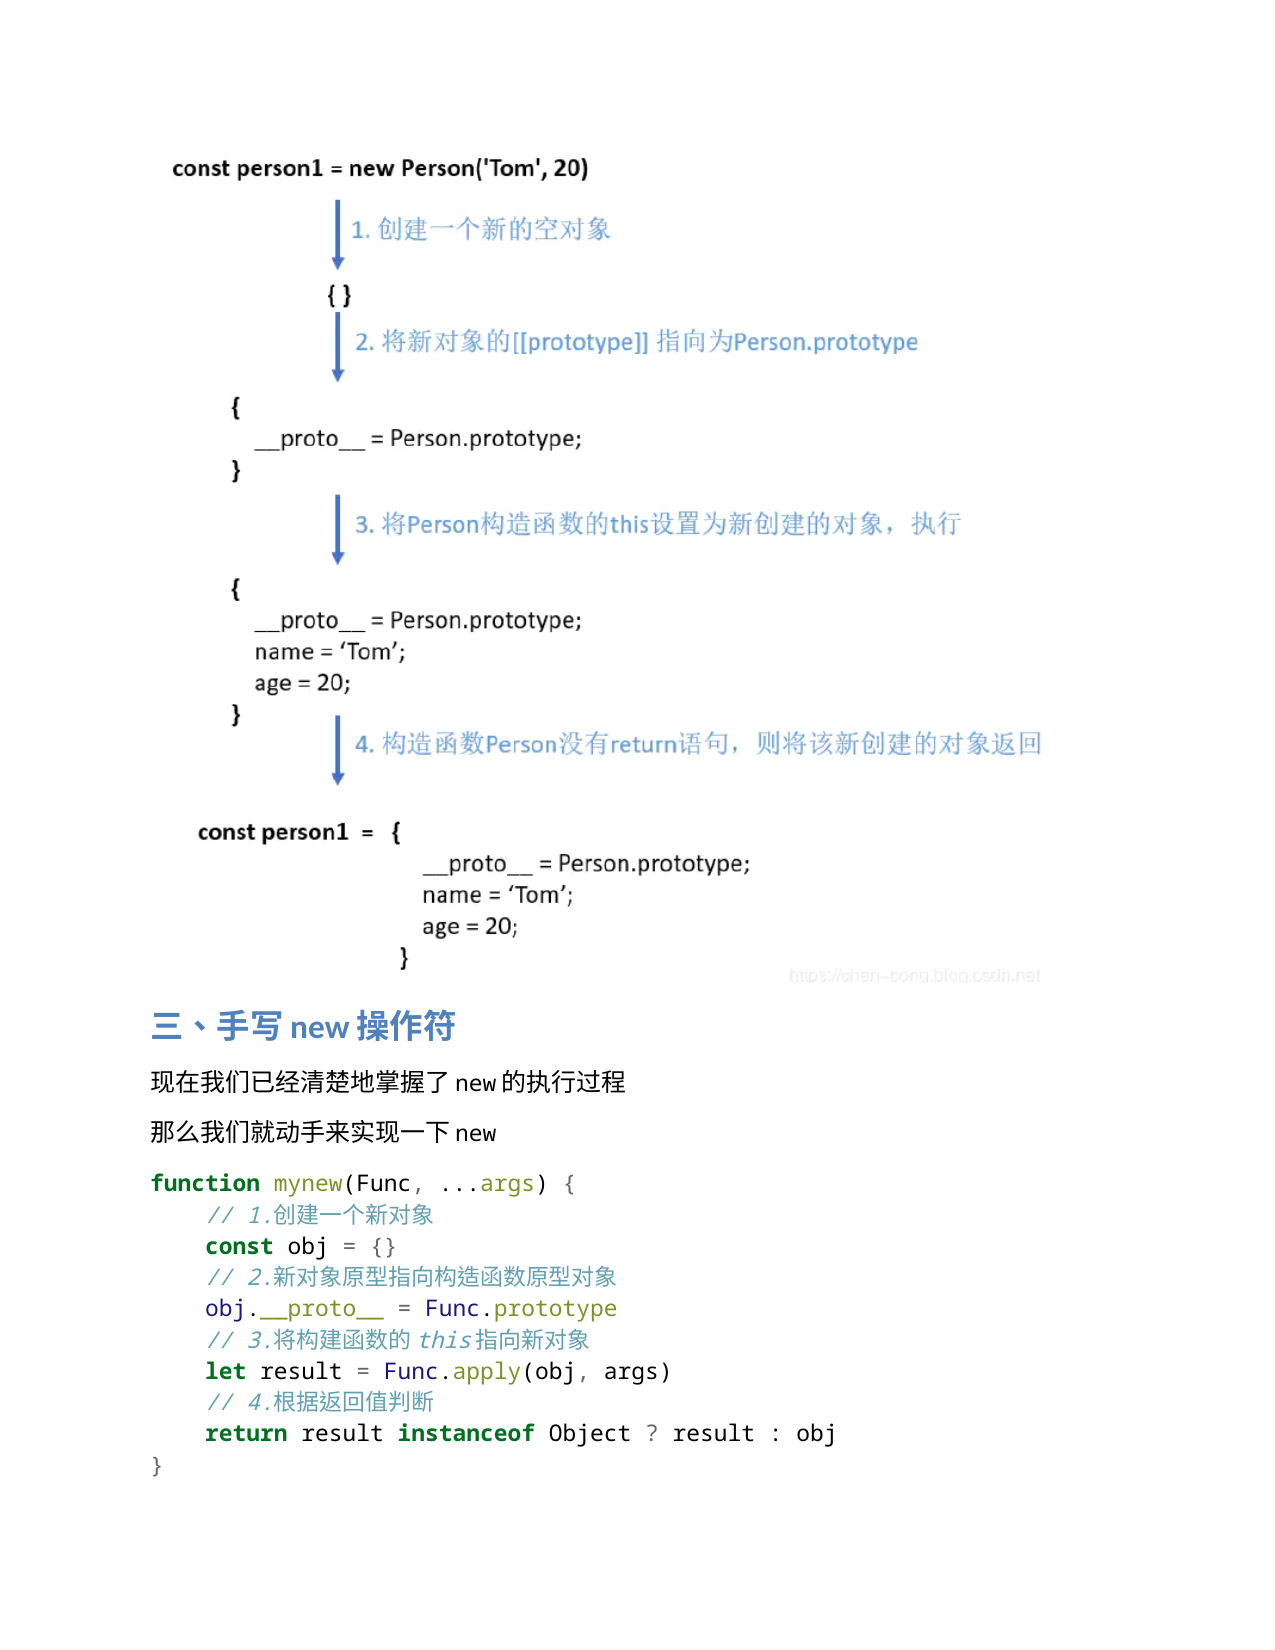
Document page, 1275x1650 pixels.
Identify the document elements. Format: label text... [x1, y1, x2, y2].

picture [168, 150, 1044, 983]
subtitle 三、手写new操作符 [150, 1003, 1125, 1049]
text function mynew(Func, ...args) { // 1.创建一个新对象 const obj = {} // 2.新对象原型指向构造函数原型对象 obj.__proto__ = Func.prototype // 3.将构建函数的this指向新对象 let result = Func.apply(obj, args) // 4.根据返回值判断 return result instanceof Object ? result : obj } [150, 1167, 1125, 1480]
text 那么我们就动手来实现一下new [150, 1117, 1125, 1149]
text 现在我们已经清楚地掌握了new的执行过程 [150, 1067, 1125, 1099]
